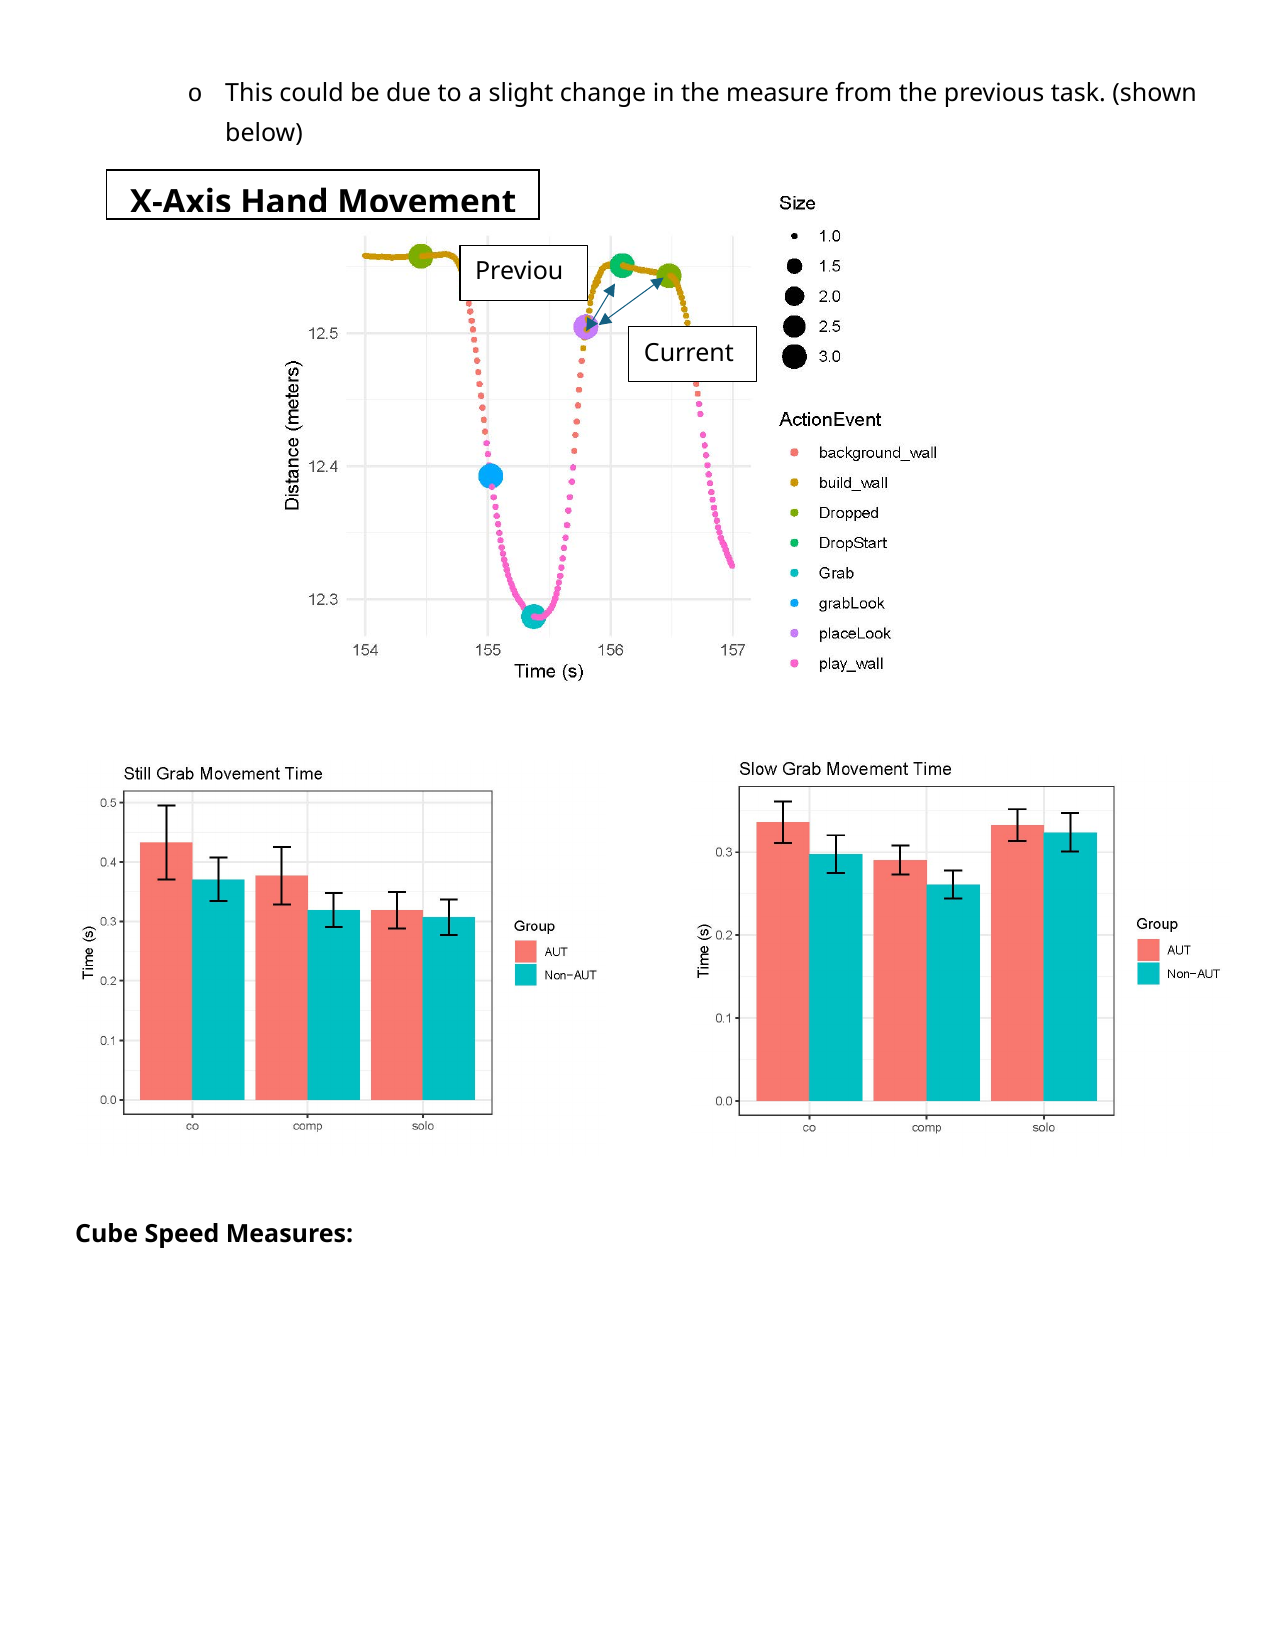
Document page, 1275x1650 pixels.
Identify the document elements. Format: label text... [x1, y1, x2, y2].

picture [690, 755, 1231, 1156]
picture [75, 760, 606, 1154]
picture [275, 196, 951, 687]
list This could be due to a slight change in the measure from the previous task. (shown below) [187, 75, 1200, 148]
